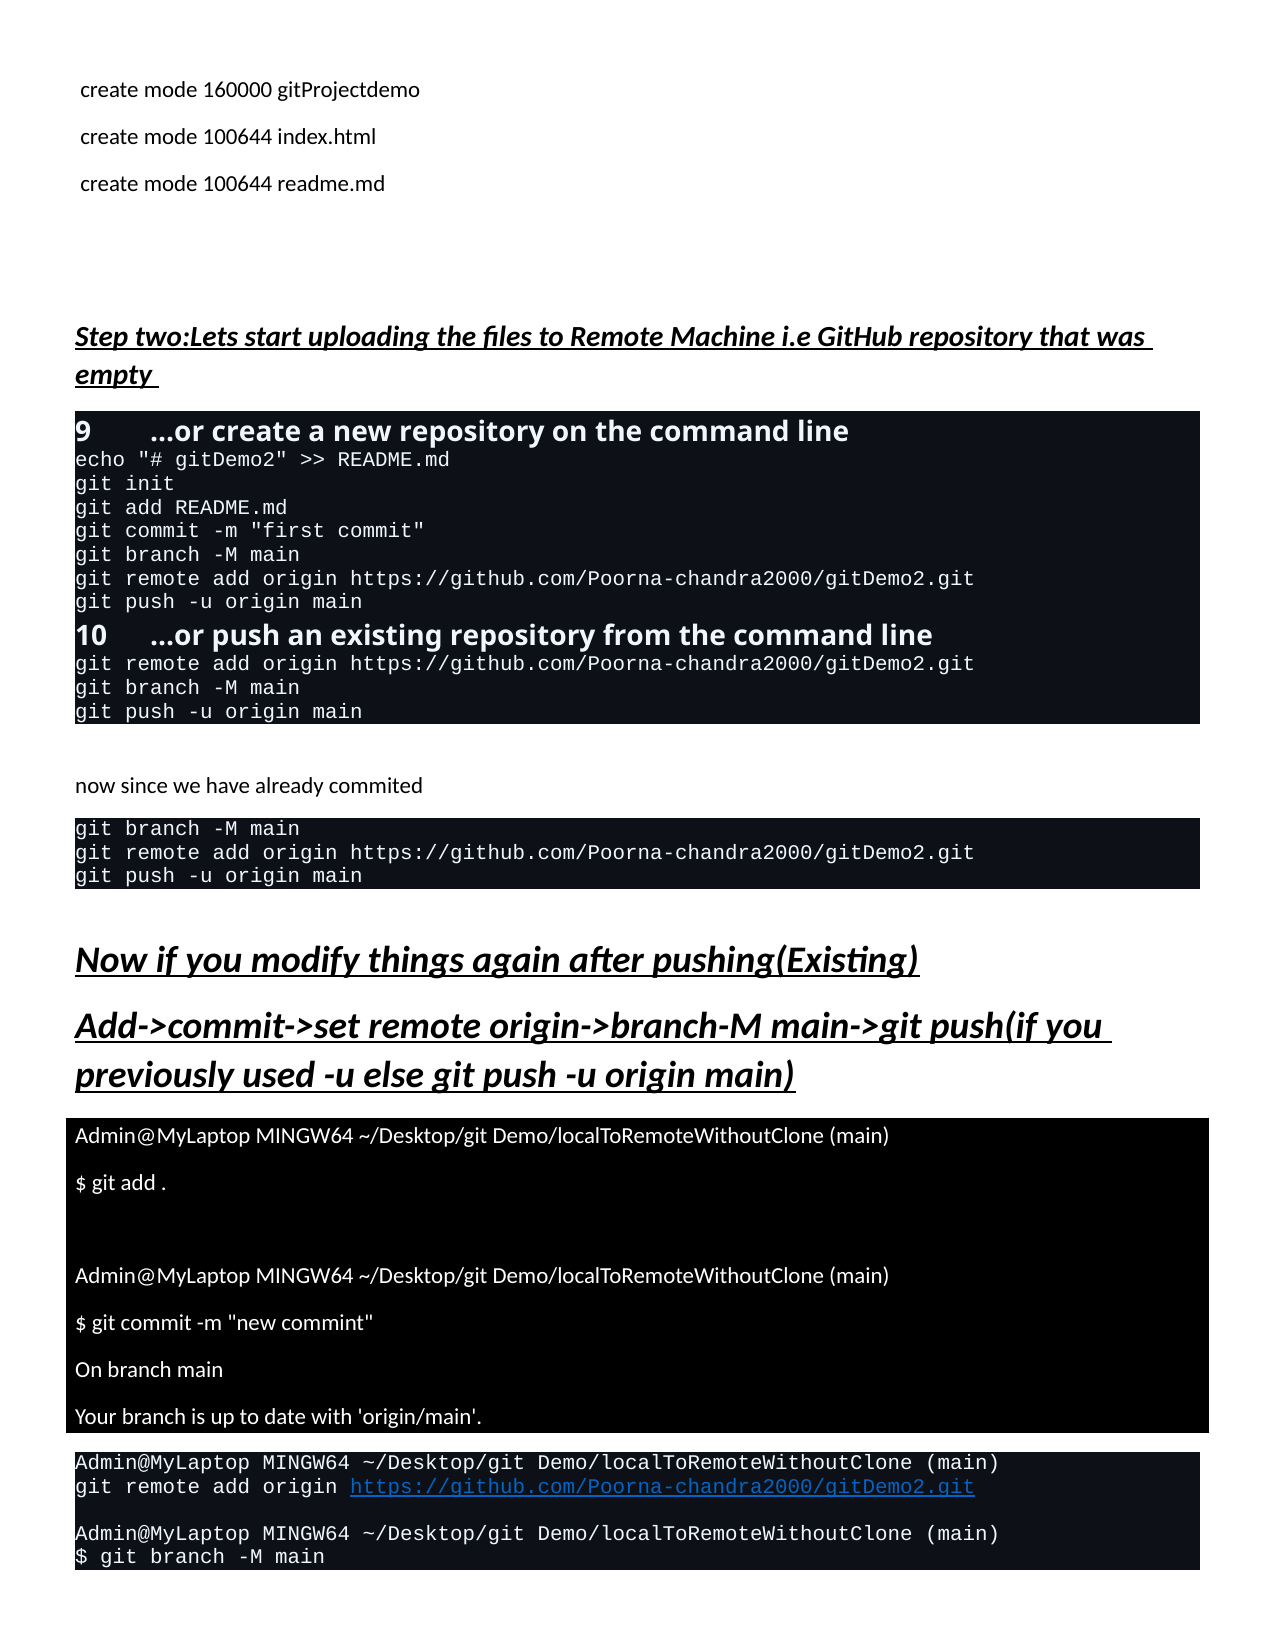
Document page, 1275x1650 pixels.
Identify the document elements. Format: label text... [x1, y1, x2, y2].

text Admin@MyLaptop MINGW64 ~/Desktop/git Demo/localToRemoteWithoutClone (main) [67, 1258, 1208, 1289]
text Admin@MyLaptop MINGW64 ~/Desktop/git Demo/localToRemoteWithoutClone (main) [67, 1119, 1208, 1149]
text git commit -m "first commit" [75, 520, 1200, 544]
text Add->commit->set remote origin->branch-M main->git push(if you previously used -u else git push -u origin main) [75, 1002, 1200, 1097]
text git remote add origin https://github.com/Poorna-chandra2000/gitDemo2.git [75, 653, 1200, 677]
text git remote add origin https://github.com/Poorna-chandra2000/gitDemo2.git [75, 1476, 1200, 1499]
text echo "# gitDemo2" >> README.md [75, 449, 1200, 473]
text git push -u origin main [75, 701, 1200, 724]
text git branch -M main [75, 818, 1200, 842]
text Now if you modify things again after pushing(Existing) [75, 936, 1200, 982]
text git remote add origin https://github.com/Poorna-chandra2000/gitDemo2.git [75, 568, 1200, 591]
list …or push an existing repository from the command line [75, 615, 1200, 653]
text $ git add . [67, 1164, 1208, 1196]
text git remote add origin https://github.com/Poorna-chandra2000/gitDemo2.git [75, 842, 1200, 865]
text Step two:Lets start uploading the files to Remote Machine i.e GitHub repository that was empty [75, 318, 1200, 392]
list …or create a new repository on the command line [75, 411, 1200, 449]
text git push -u origin main [75, 591, 1200, 615]
text Your branch is up to date with 'origin/main'. [67, 1399, 1208, 1432]
text git init [75, 473, 1200, 497]
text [75, 1452, 1200, 1476]
text now since we have already commited [75, 771, 1200, 799]
text git add README.md [75, 497, 1200, 520]
text $ git branch -M main [75, 1547, 1200, 1570]
text On branch main [67, 1352, 1208, 1383]
text create mode 100644 readme.md [75, 169, 1200, 197]
text git branch -M main [75, 677, 1200, 701]
text create mode 160000 gitProjectdemo [75, 75, 1200, 103]
text git push -u origin main [75, 865, 1200, 889]
text git branch -M main [75, 544, 1200, 568]
text create mode 100644 index.html [75, 122, 1200, 150]
text $ git commit -m "new commint" [67, 1305, 1208, 1336]
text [75, 1523, 1200, 1547]
